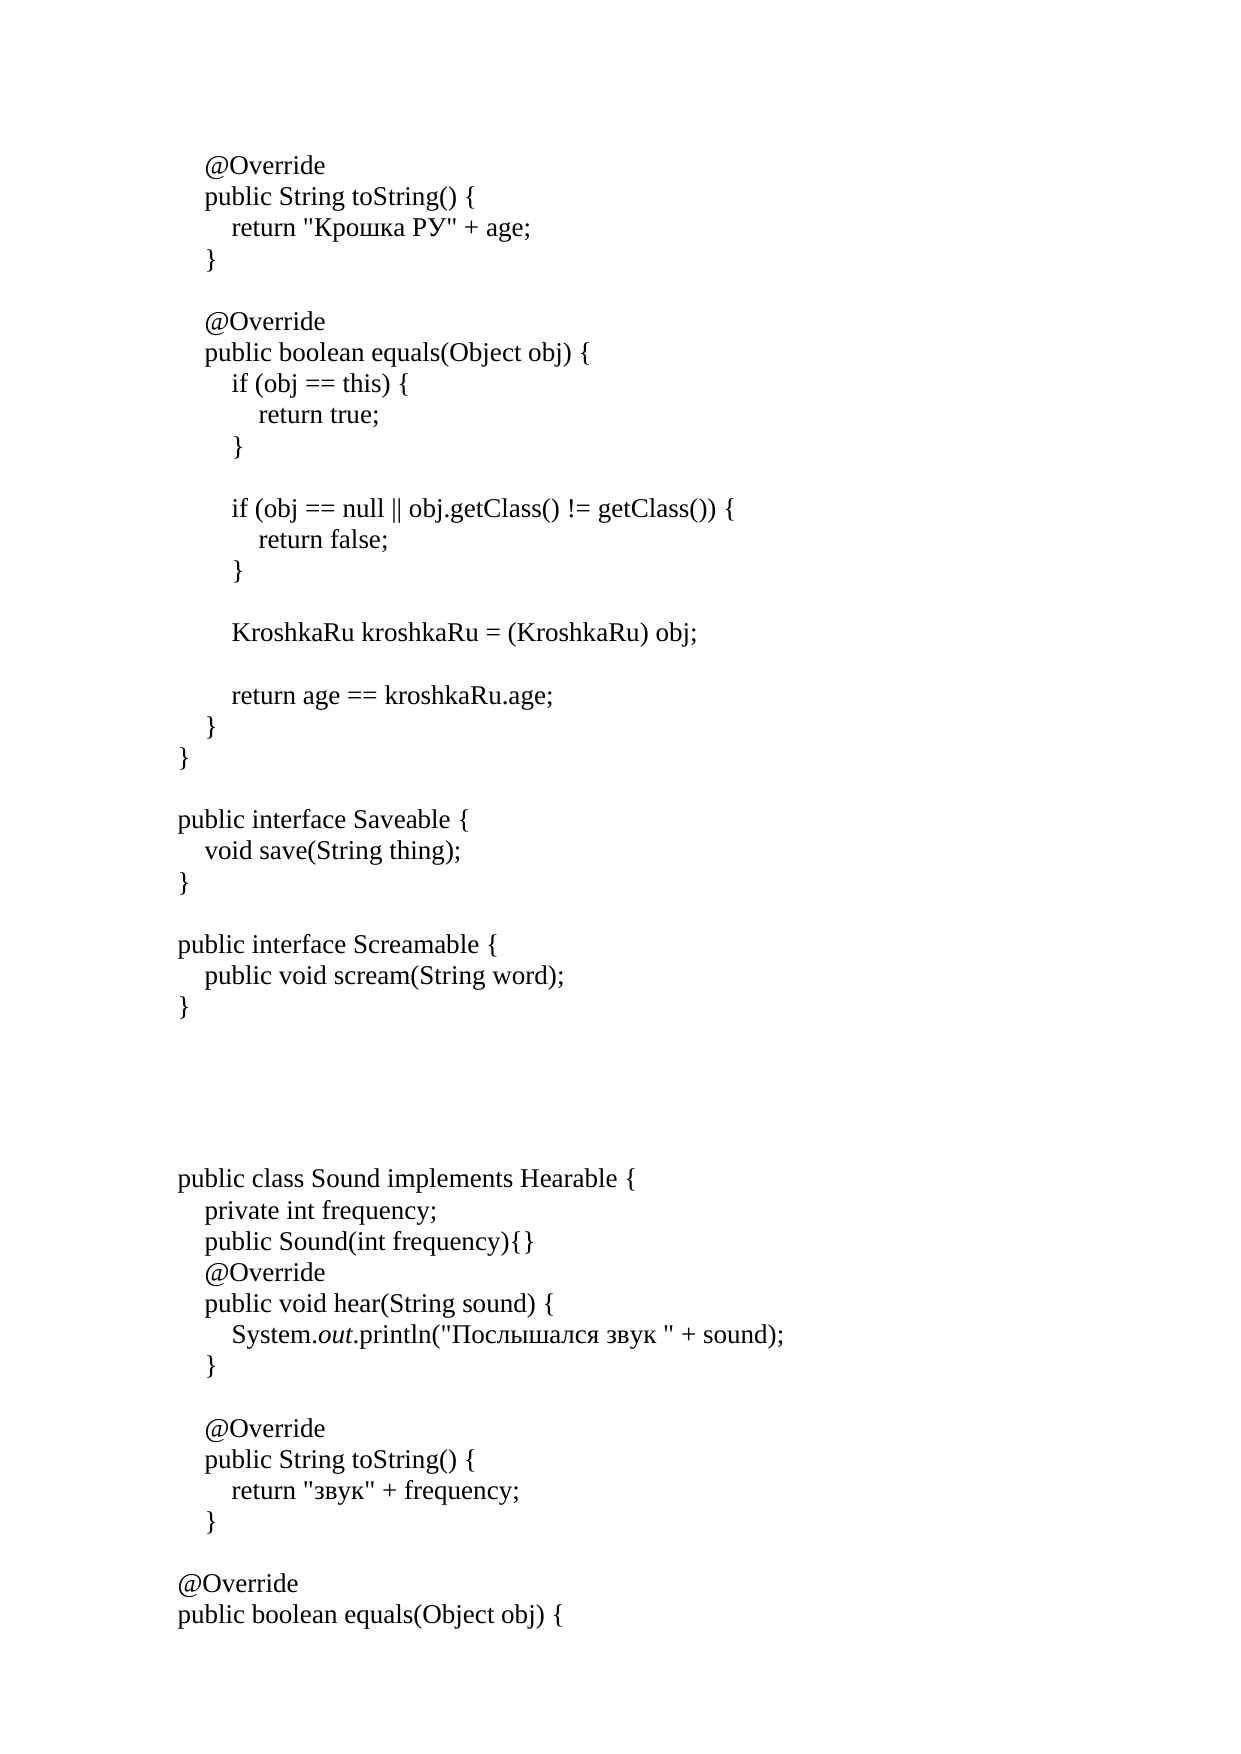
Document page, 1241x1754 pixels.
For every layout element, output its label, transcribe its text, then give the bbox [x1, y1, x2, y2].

text @Override [177, 149, 1152, 180]
text return "звук" + frequency; [177, 1474, 1152, 1505]
text } [177, 710, 1152, 741]
text return age == kroshkaRu.age; [177, 679, 1152, 710]
text public interface Saveable { [177, 803, 1152, 834]
text public Sound(int frequency){} [177, 1225, 1152, 1256]
text @Override [177, 1256, 1152, 1287]
text @Override [177, 1412, 1152, 1443]
text } [177, 1349, 1152, 1381]
text System.out.println("Послышался звук " + sound); [177, 1318, 1152, 1349]
text KroshkaRu kroshkaRu = (KroshkaRu) obj; [177, 616, 1152, 648]
text private int frequency; [177, 1194, 1152, 1225]
text return false; [177, 523, 1152, 554]
text } [177, 554, 1152, 585]
text public void scream(String word); [177, 959, 1152, 990]
text } [177, 243, 1152, 274]
text @Override [177, 1567, 1152, 1599]
text @Override [177, 305, 1152, 336]
text if (obj == this) { [177, 367, 1152, 398]
text if (obj == null || obj.getClass() != getClass()) { [177, 492, 1152, 523]
text } [177, 866, 1152, 897]
text public String toString() { [177, 180, 1152, 212]
text void save(String thing); [177, 834, 1152, 866]
text return true; [177, 398, 1152, 429]
text public boolean equals(Object obj) { [177, 336, 1152, 367]
text return "Крошка РУ" + age; [177, 212, 1152, 243]
text } [177, 1505, 1152, 1536]
text public void hear(String sound) { [177, 1287, 1152, 1318]
text public interface Screamable { [177, 928, 1152, 959]
text public class Sound implements Hearable { [177, 1163, 1152, 1194]
text public String toString() { [177, 1443, 1152, 1474]
text } [177, 990, 1152, 1021]
text public boolean equals(Object obj) { [177, 1599, 1152, 1630]
text } [177, 429, 1152, 461]
text } [177, 741, 1152, 772]
